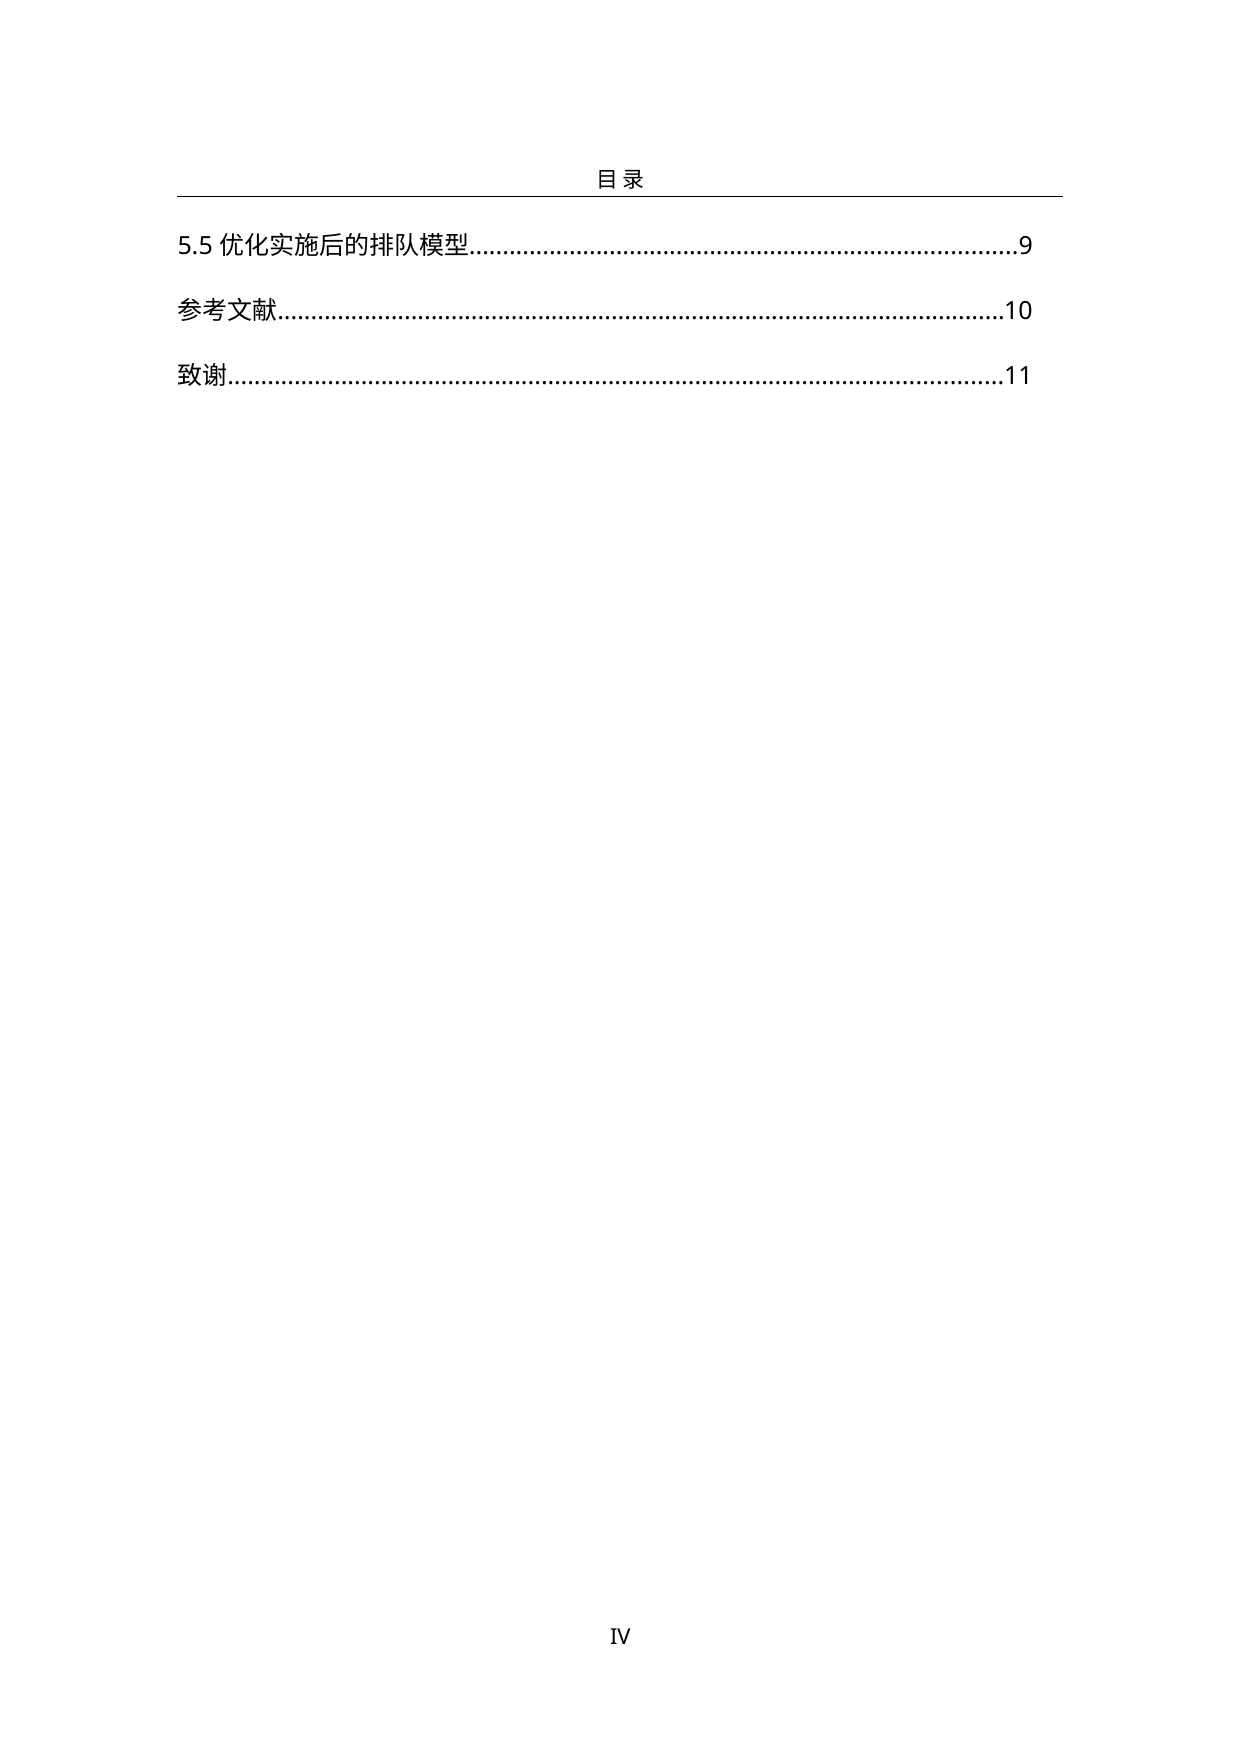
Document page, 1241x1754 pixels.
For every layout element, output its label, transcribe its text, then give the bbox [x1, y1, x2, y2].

text 参考文献 10 [177, 276, 1063, 341]
text 致谢 11 [177, 341, 1063, 406]
text 5.5 优化实施后的排队模型 9 [177, 211, 1063, 276]
